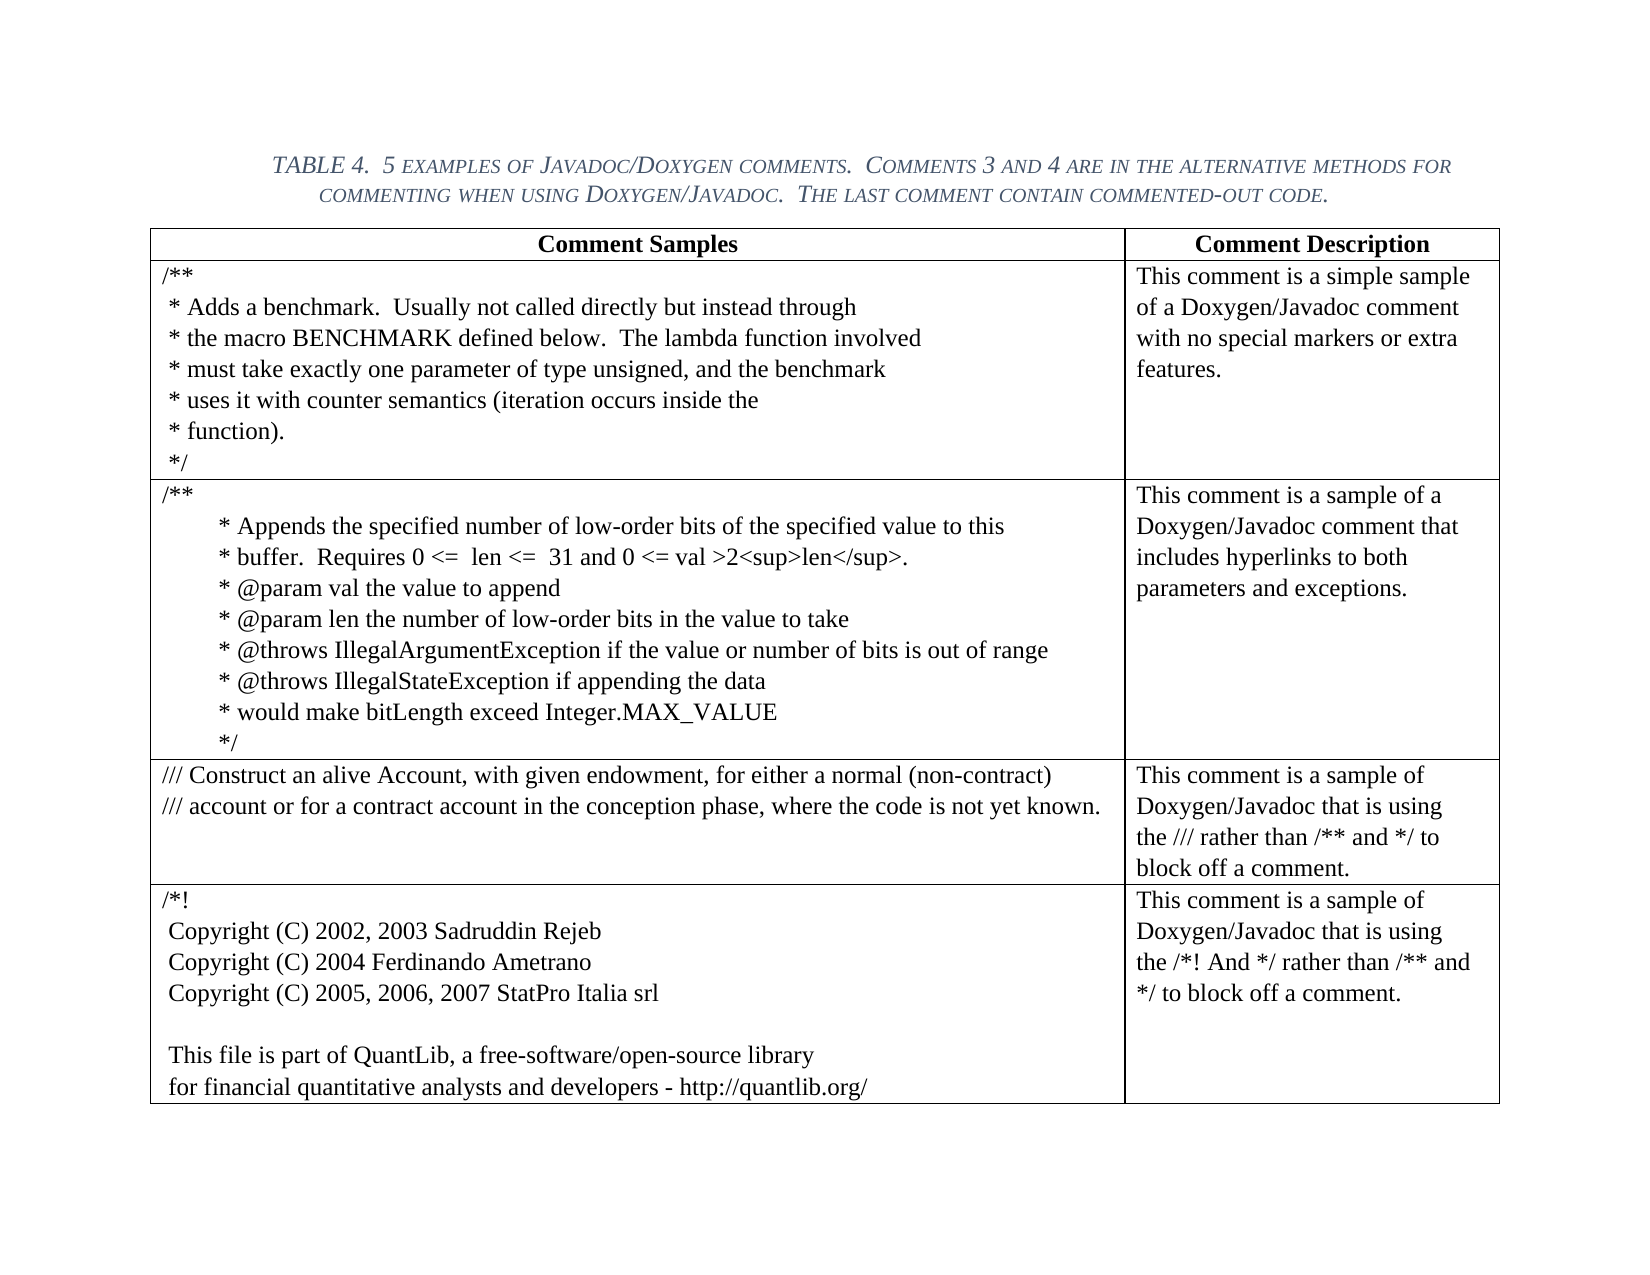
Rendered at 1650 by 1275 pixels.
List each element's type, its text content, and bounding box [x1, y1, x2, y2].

table_header Comment Description [1126, 229, 1499, 260]
table_cell /// Construct an alive Account, with given endowment, for either a normal (non-contract) /// account or for a contract account in the conception phase, where the code is not yet known. [151, 760, 1124, 884]
table_cell This comment is a sample of a Doxygen/Javadoc comment that includes hyperlinks to both parameters and exceptions. [1126, 480, 1499, 759]
table_header Comment Samples [151, 229, 1124, 260]
table_cell /** * Appends the specified number of low-order bits of the specified value to this * buffer. Requires 0 <= len <= 31 and 0 <= val >2<sup>len</sup>. * @param val the value to append * @param len the number of low-order bits in the value to take * @throws IllegalArgumentException if the value or number of bits is out of range * @throws IllegalStateException if appending the data * would make bitLength exceed Integer.MAX_VALUE */ [151, 480, 1124, 759]
table_cell This comment is a simple sample of a Doxygen/Javadoc comment with no special markers or extra features. [1126, 261, 1499, 479]
table_cell This comment is a sample of Doxygen/Javadoc that is using the /// rather than /** and */ to block off a comment. [1126, 760, 1499, 884]
table_cell This comment is a sample of Doxygen/Javadoc that is using the /*! And */ rather than /** and */ to block off a comment. [1126, 885, 1499, 1103]
table_cell /** * Adds a benchmark. Usually not called directly but instead through * the macro BENCHMARK defined below. The lambda function involved * must take exactly one parameter of type unsigned, and the benchmark * uses it with counter semantics (iteration occurs inside the * function). */ [151, 261, 1124, 479]
